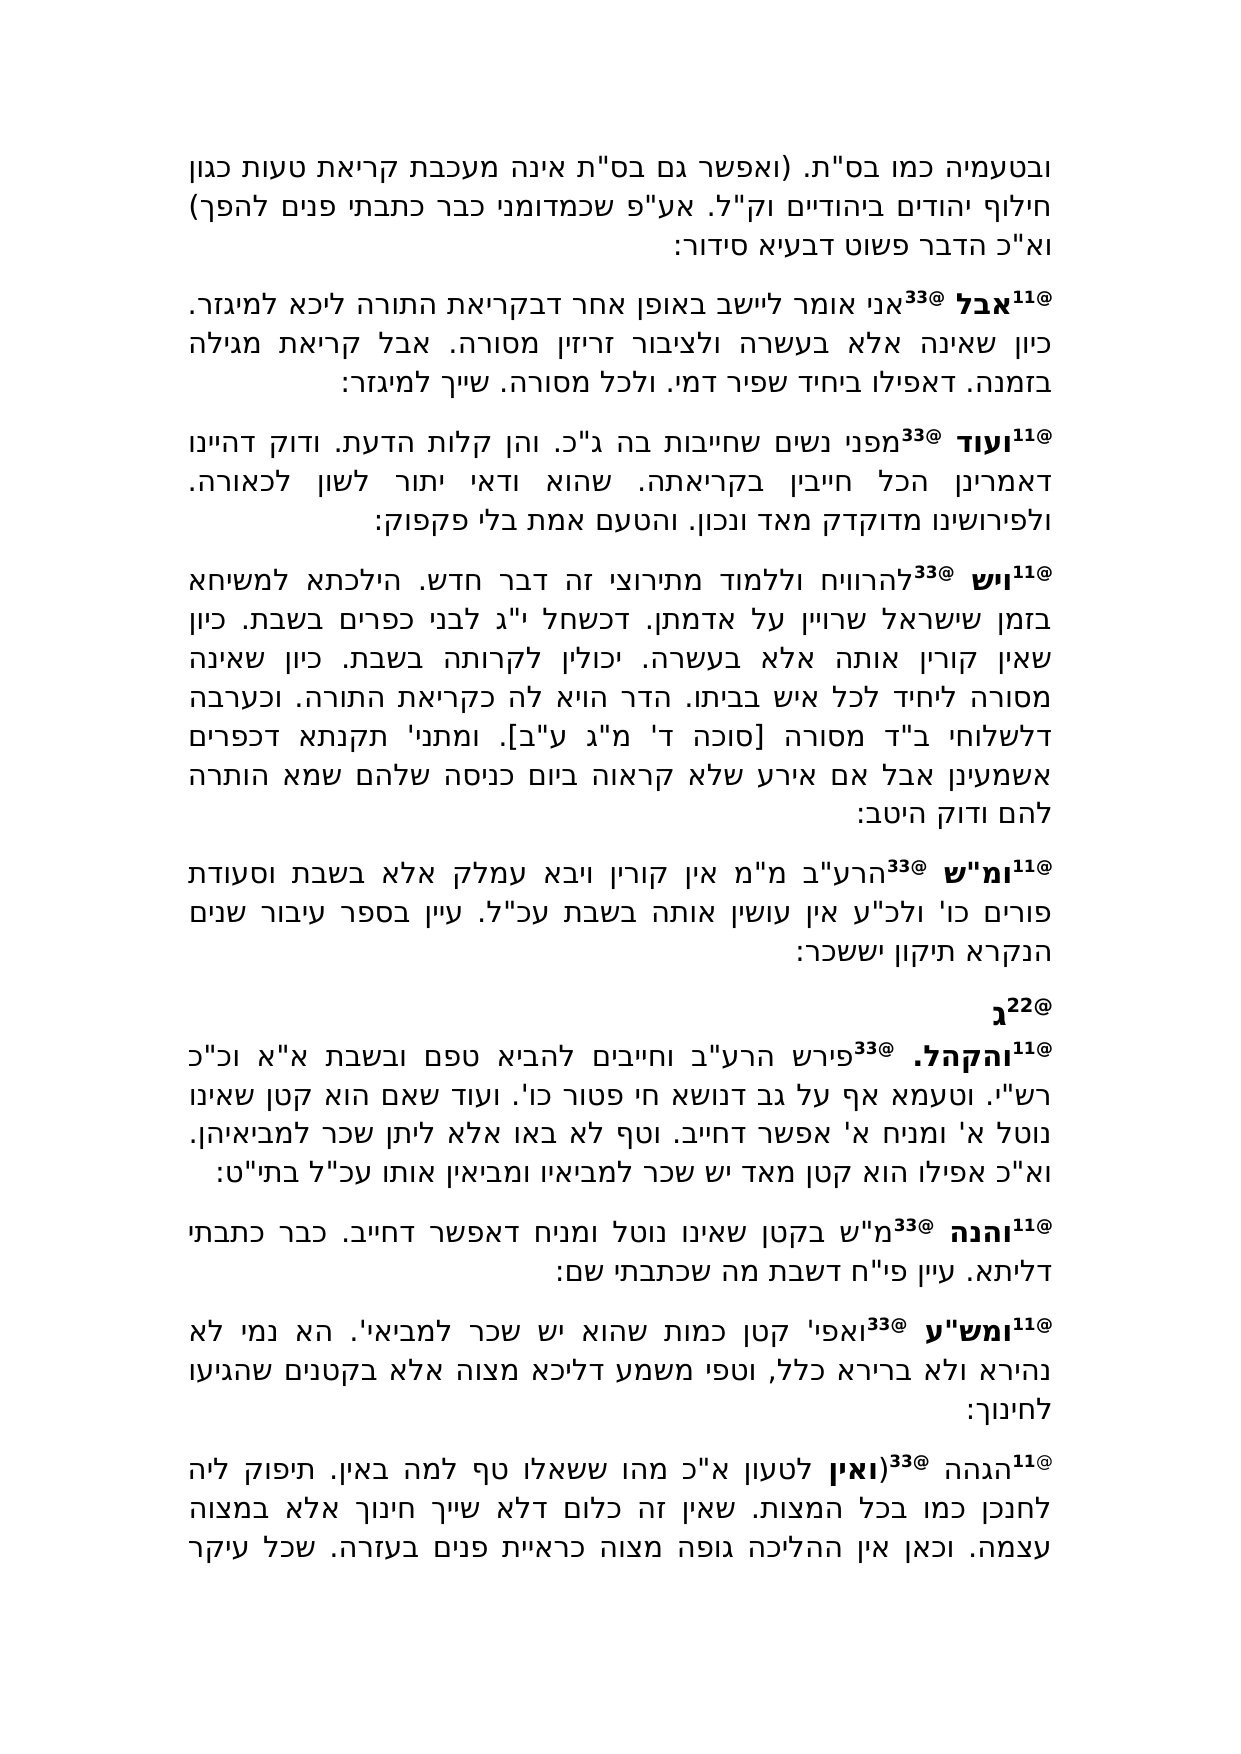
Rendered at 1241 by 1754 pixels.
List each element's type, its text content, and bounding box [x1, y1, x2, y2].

text @11והנה @33מ"ש בקטן שאינו נוטל ומניח דאפשר דחייב. כבר כתבתי דליתא. עיין פי"ח דשבת מה שכתבתי שם: [187, 1216, 1053, 1288]
text @11ויש @33להרוויח וללמוד מתירוצי זה דבר חדש. הילכתא למשיחא בזמן שישראל שרויין על אדמתן. דכשחל י"ג לבני כפרים בשבת. כיון שאין קורין אותה אלא בעשרה. יכולין לקרותה בשבת. כיון שאינה מסורה ליחיד לכל איש בביתו. הדר הויא לה כקריאת התורה. וכערבה דלשלוחי ב"ד מסורה [סוכה ד' מ"ג ע"ב]. ומתני' תקנתא דכפרים אשמעינן אבל אם אירע שלא קראוה ביום כניסה שלהם שמא הותרה להם ודוק היטב: [187, 563, 1053, 831]
text @11ומ"ש @33הרע"ב מ"מ אין קורין ויבא עמלק אלא בשבת וסעודת פורים כו' ולכ"ע אין עושין אותה בשבת עכ"ל. עיין בספר עיבור שנים הנקרא תיקון יששכר: [187, 857, 1053, 968]
text @11והקהל. @33פירש הרע"ב וחייבים להביא טפם ובשבת א"א וכ"כ רש"י. וטעמא אף על גב דנושא חי פטור כו'. ועוד שאם הוא קטן שאינו נוטל א' ומניח א' אפשר דחייב. וטף לא באו אלא ליתן שכר למביאיהן. וא"כ אפילו הוא קטן מאד יש שכר למביאיו ומביאין אותו עכ"ל בתי"ט: [187, 1039, 1053, 1190]
subtitle @22ג [187, 994, 1053, 1033]
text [187, 150, 1053, 262]
text @11אבל @33אני אומר ליישב באופן אחר דבקריאת התורה ליכא למיגזר. כיון שאינה אלא בעשרה ולציבור זריזין מסורה. אבל קריאת מגילה בזמנה. דאפילו ביחיד שפיר דמי. ולכל מסורה. שייך למיגזר: [187, 288, 1053, 399]
text @11ועוד @33מפני נשים שחייבות בה ג"כ. והן קלות הדעת. ודוק דהיינו דאמרינן הכל חייבין בקריאתה. שהוא ודאי יתור לשון לכאורה. ולפירושינו מדוקדק מאד ונכון. והטעם אמת בלי פקפוק: [187, 425, 1053, 537]
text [187, 1452, 1053, 1564]
text @11ומש"ע @33ואפי' קטן כמות שהוא יש שכר למביאי'. הא נמי לא נהירא ולא ברירא כלל, וטפי משמע דליכא מצוה אלא בקטנים שהגיעו לחינוך: [187, 1314, 1053, 1426]
